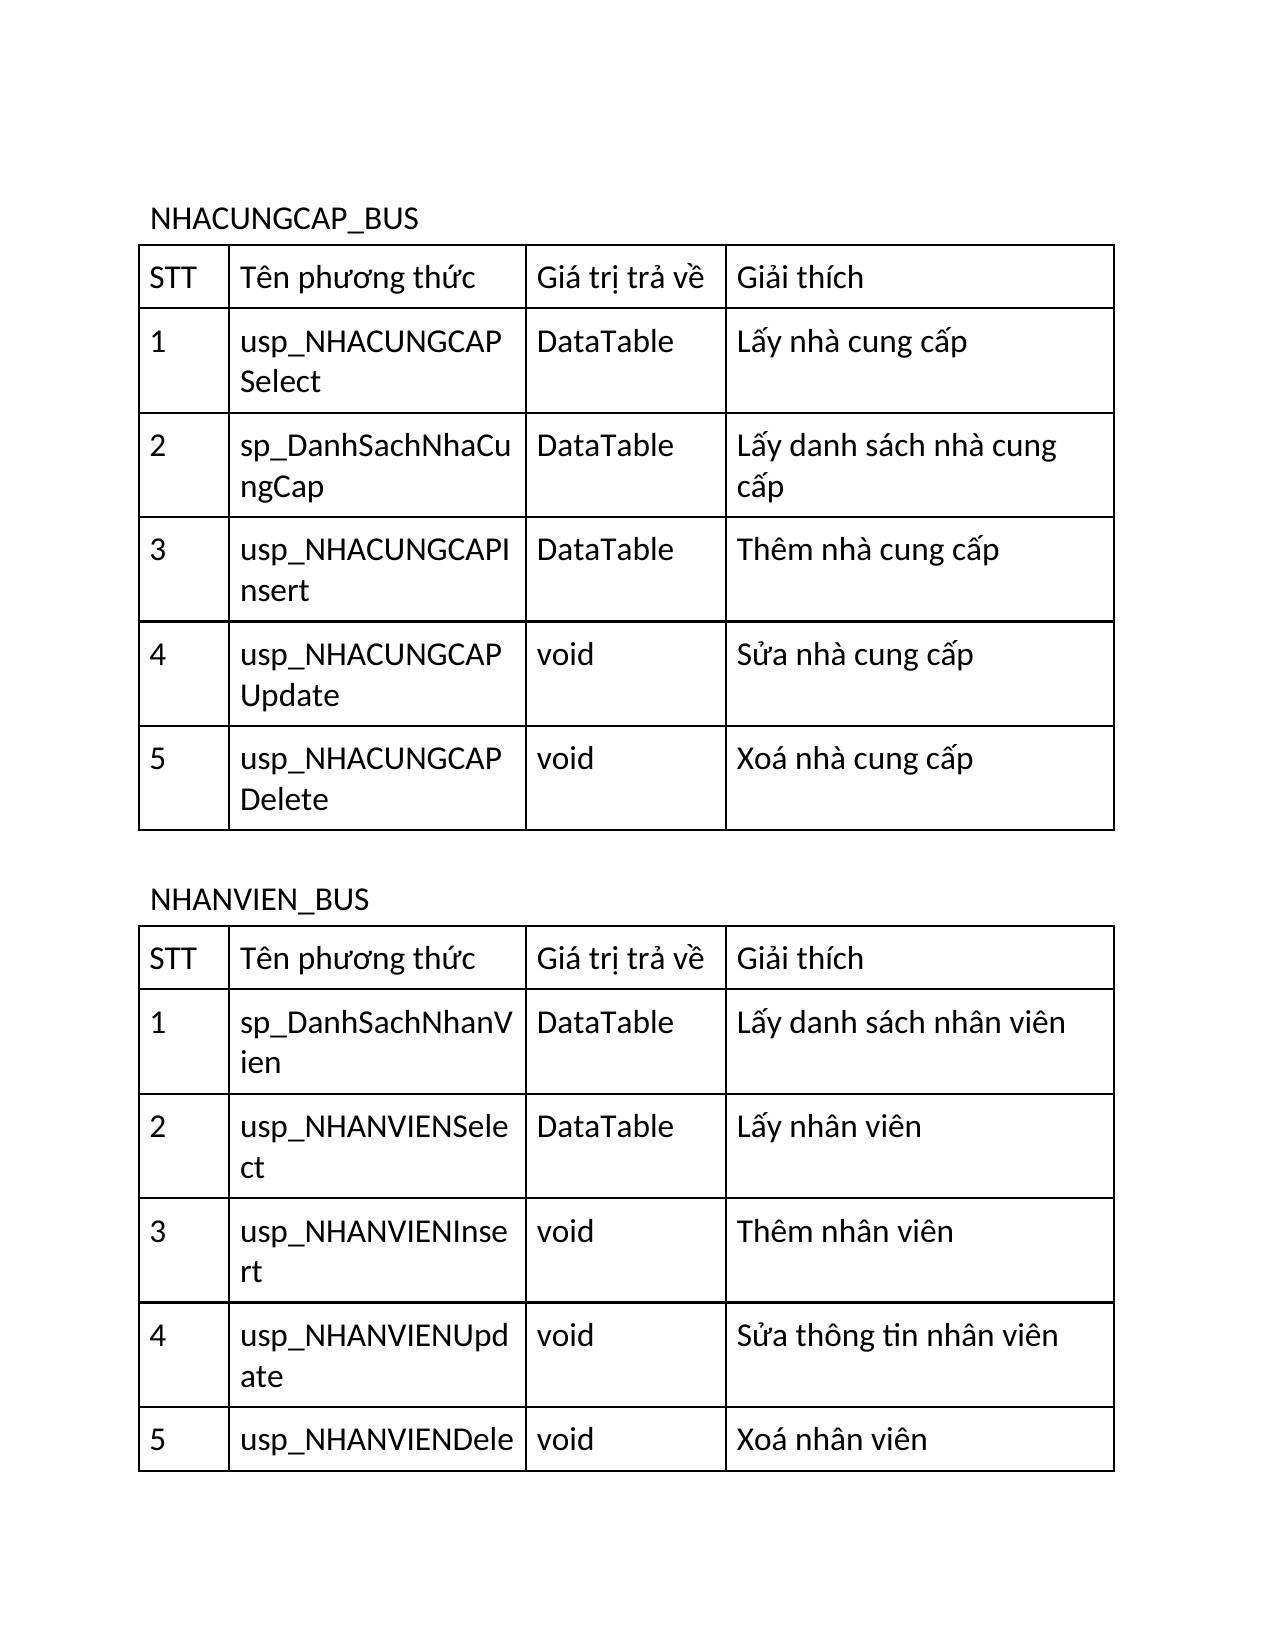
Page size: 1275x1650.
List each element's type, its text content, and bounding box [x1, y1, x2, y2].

table_header Giá trị trả về [527, 246, 725, 307]
table_cell Sửa thông tin nhân viên [727, 1304, 1113, 1406]
table_cell 4 [140, 623, 228, 725]
table_header STT [140, 927, 228, 988]
table_cell DataTable [527, 309, 725, 412]
table_cell 1 [140, 990, 228, 1093]
table_cell void [527, 727, 725, 829]
table_cell 4 [140, 1304, 228, 1406]
table_cell void [527, 623, 725, 725]
text NHANVIEN_BUS [150, 878, 1125, 919]
table_cell usp_NHANVIENSelect [230, 1095, 525, 1197]
table_cell 1 [140, 309, 228, 412]
table_cell usp_NHACUNGCAPInsert [230, 518, 525, 620]
table_cell Thêm nhân viên [727, 1199, 1113, 1301]
table_cell DataTable [527, 990, 725, 1093]
table_cell 2 [140, 414, 228, 516]
table_header Giải thích [727, 927, 1113, 988]
table_cell Xoá nhà cung cấp [727, 727, 1113, 829]
table_header Giá trị trả về [527, 927, 725, 988]
table_cell 5 [140, 727, 228, 829]
table_cell usp_NHANVIENInsert [230, 1199, 525, 1301]
table_cell void [527, 1408, 725, 1469]
table_cell Lấy danh sách nhân viên [727, 990, 1113, 1093]
table_cell 3 [140, 1199, 228, 1301]
table_cell usp_NHACUNGCAPSelect [230, 309, 525, 412]
table_cell void [527, 1199, 725, 1301]
table_header Tên phương thức [230, 927, 525, 988]
text NHACUNGCAP_BUS [150, 197, 1125, 237]
table_header STT [140, 246, 228, 307]
table_cell sp_DanhSachNhaCungCap [230, 414, 525, 516]
table_cell Xoá nhân viên [727, 1408, 1113, 1469]
table_header Giải thích [727, 246, 1113, 307]
table_cell usp_NHANVIENDelete [230, 1408, 525, 1469]
table_header Tên phương thức [230, 246, 525, 307]
table_cell Sửa nhà cung cấp [727, 623, 1113, 725]
table_cell Thêm nhà cung cấp [727, 518, 1113, 620]
table_cell DataTable [527, 1095, 725, 1197]
table_cell void [527, 1304, 725, 1406]
table_cell 2 [140, 1095, 228, 1197]
table_cell Lấy nhà cung cấp [727, 309, 1113, 412]
table_cell DataTable [527, 414, 725, 516]
table_cell sp_DanhSachNhanVien [230, 990, 525, 1093]
table_cell Lấy danh sách nhà cung cấp [727, 414, 1113, 516]
table_cell Lấy nhân viên [727, 1095, 1113, 1197]
table_cell usp_NHACUNGCAPUpdate [230, 623, 525, 725]
table_cell 3 [140, 518, 228, 620]
table_cell usp_NHANVIENUpdate [230, 1304, 525, 1406]
table_cell DataTable [527, 518, 725, 620]
table_cell usp_NHACUNGCAPDelete [230, 727, 525, 829]
table_cell 5 [140, 1408, 228, 1469]
